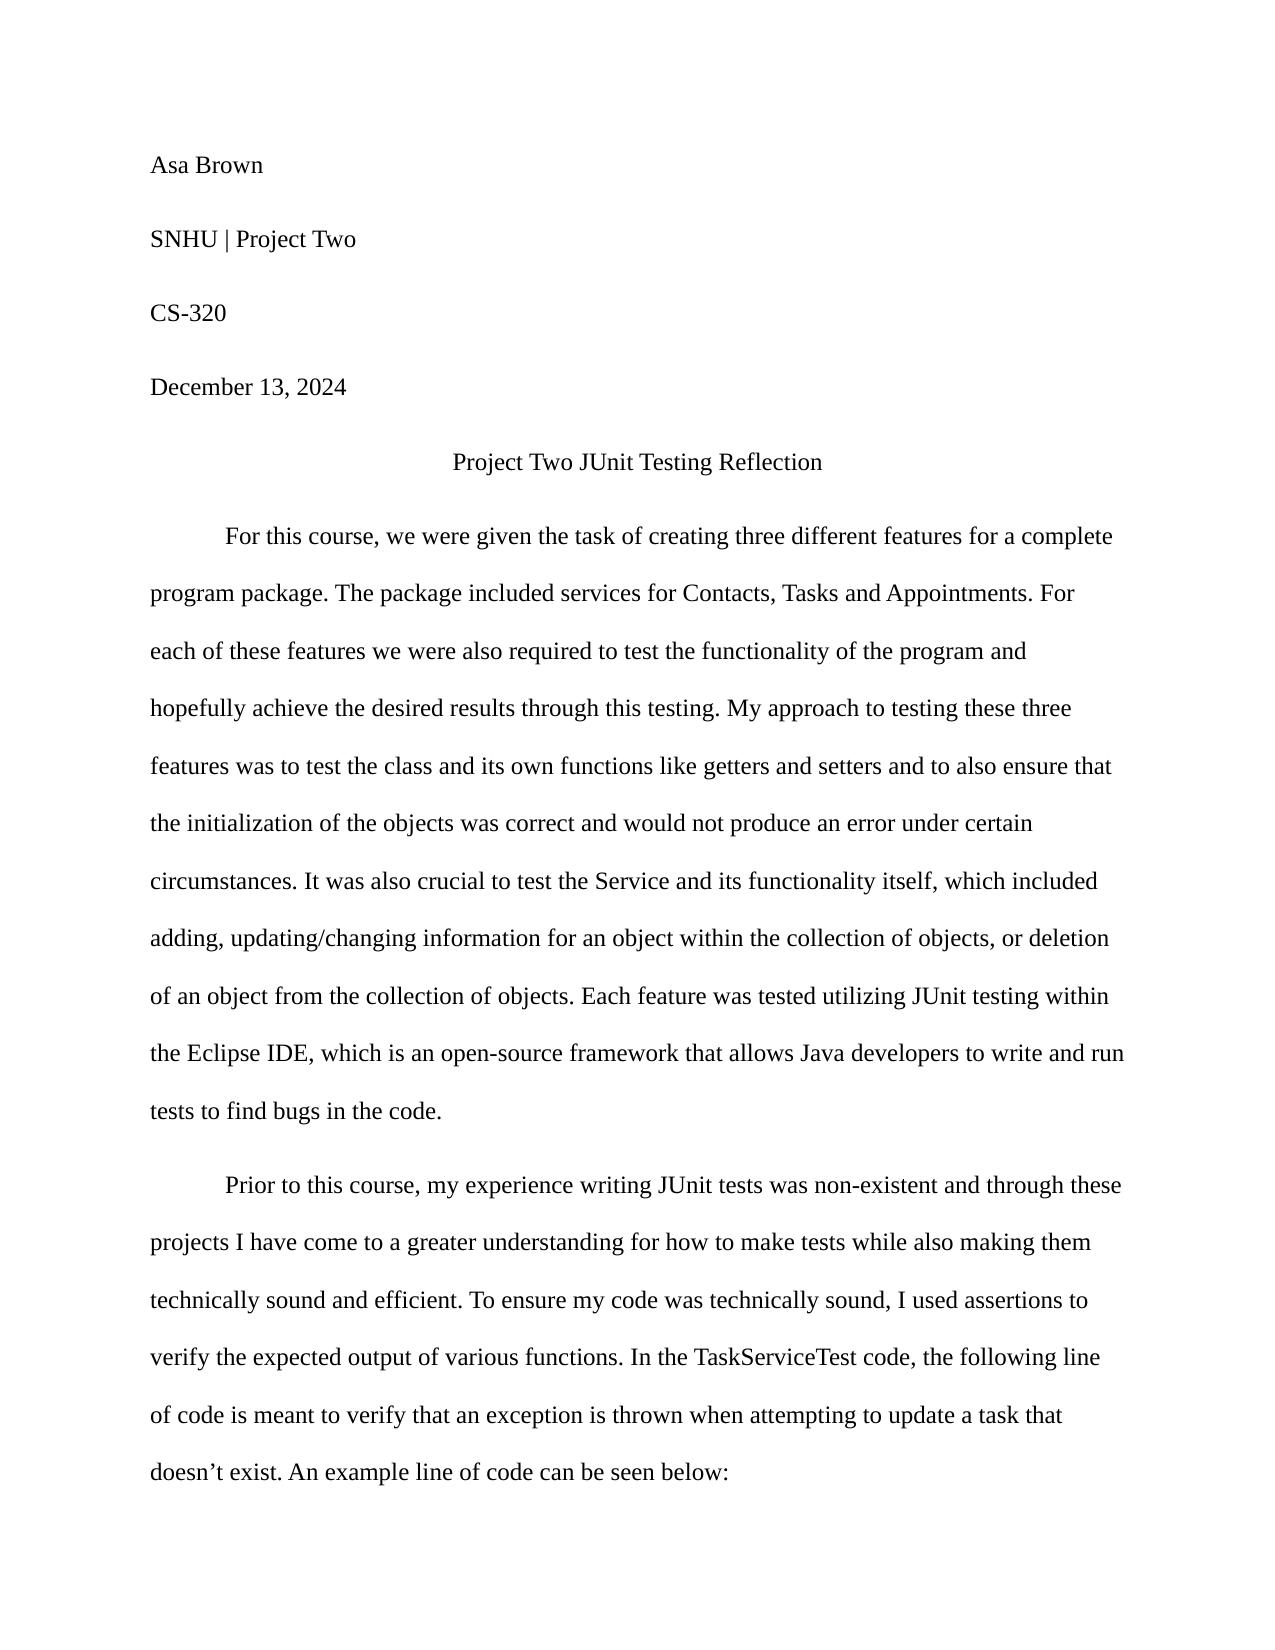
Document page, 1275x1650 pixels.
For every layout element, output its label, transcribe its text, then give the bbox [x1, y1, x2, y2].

text Project Two JUnit Testing Reflection [150, 447, 1125, 475]
text SNHU | Project Two [150, 224, 1125, 253]
text Prior to this course, my experience writing JUnit tests was non-existent and through these projects I have come to a greater understanding for how to make tests while also making them technically sound and efficient. To ensure my code was technically sound, I used assertions to verify the expected output of various functions. In the TaskServiceTest code, the following line of code is meant to verify that an exception is thrown when attempting to update a task that doesn’t exist. An example line of code can be seen below: [150, 1170, 1125, 1486]
text For this course, we were given the task of creating three different features for a complete program package. The package included services for Contacts, Tasks and Appointments. For each of these features we were also required to test the functionality of the program and hopefully achieve the desired results through this testing. My approach to testing these three features was to test the class and its own functions like getters and setters and to also ensure that the initialization of the objects was correct and would not produce an error under certain circumstances. It was also crucial to test the Service and its functionality itself, which included adding, updating/changing information for an object within the collection of objects, or deletion of an object from the collection of objects. Each feature was tested utilizing JUnit testing within the Eclipse IDE, which is an open-source framework that allows Java developers to write and run tests to find bugs in the code. [150, 521, 1125, 1124]
text Asa Brown [150, 150, 1125, 179]
text CS-320 [150, 298, 1125, 327]
text December 13, 2024 [150, 372, 1125, 401]
